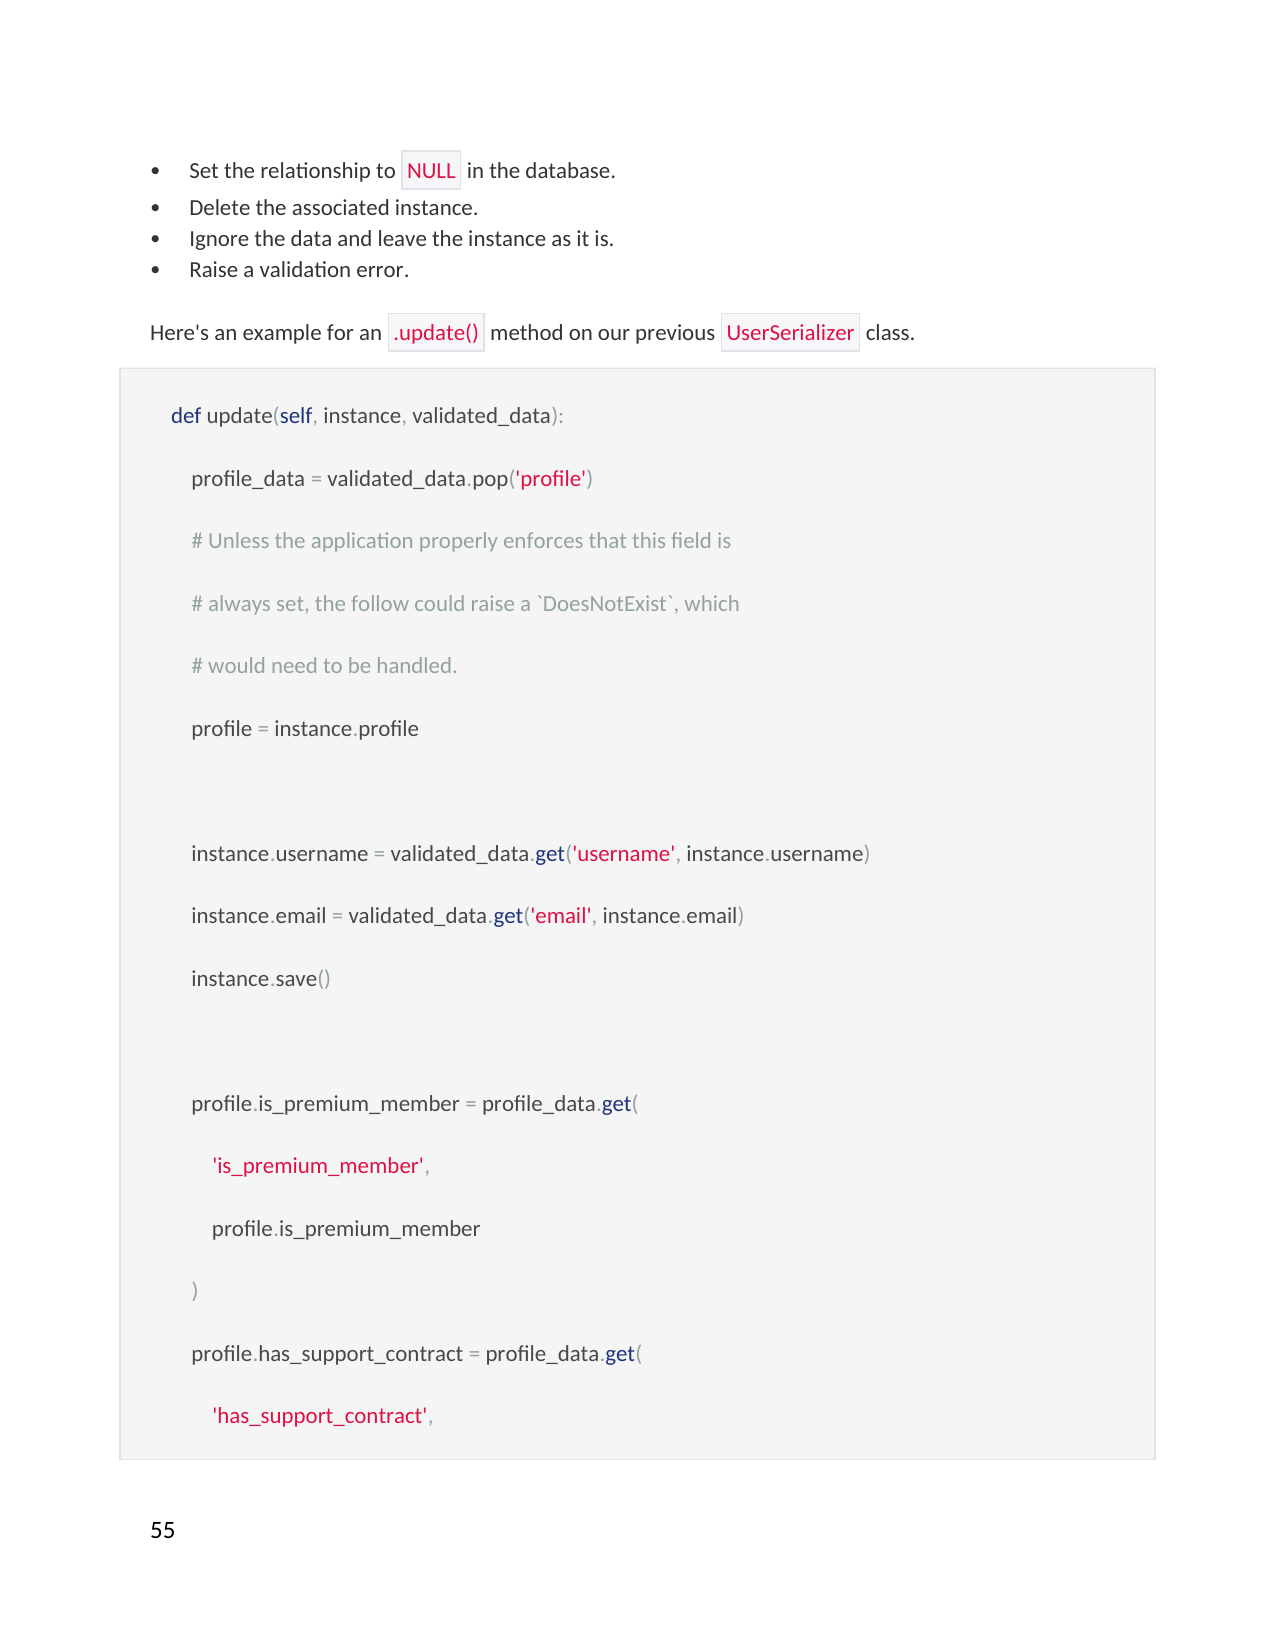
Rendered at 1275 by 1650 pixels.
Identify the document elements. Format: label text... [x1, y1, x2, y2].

text profile.is_premium_member = profile_data.get( [121, 1055, 1154, 1117]
text def update(self, instance, validated_data): [121, 369, 1154, 429]
list Delete the associated instance. [152, 189, 1125, 221]
text # Unless the application properly enforces that this field is [121, 492, 1154, 554]
text # always set, the follow could raise a `DoesNotExist`, which [121, 555, 1154, 617]
text Here's an example for an .update() method on our previous UserSerializer class. [150, 312, 484, 352]
text instance.username = validated_data.get('username', instance.username) [121, 805, 1154, 867]
list Ignore the data and leave the instance as it is. [152, 221, 1125, 252]
text profile_data = validated_data.pop('profile') [121, 430, 1154, 492]
list Raise a validation error. [152, 252, 1125, 283]
text profile = instance.profile [121, 680, 1154, 742]
text Here's an example for an .update() method on our previous UserSerializer class. [860, 312, 1125, 352]
text instance.email = validated_data.get('email', instance.email) [121, 867, 1154, 929]
text Here's an example for an .update() method on our previous UserSerializer class. [485, 312, 859, 352]
text profile.is_premium_member [121, 1180, 1154, 1242]
text instance.save() [121, 930, 1154, 992]
list Set the relationship to NULL in the database. [152, 150, 401, 189]
text 'has_support_contract', [121, 1367, 1154, 1459]
text # would need to be handled. [121, 617, 1154, 679]
text ) [121, 1242, 1154, 1304]
list Set the relationship to NULL in the database. [461, 150, 1125, 189]
text profile.has_support_contract = profile_data.get( [121, 1305, 1154, 1367]
text 'is_premium_member', [121, 1117, 1154, 1179]
